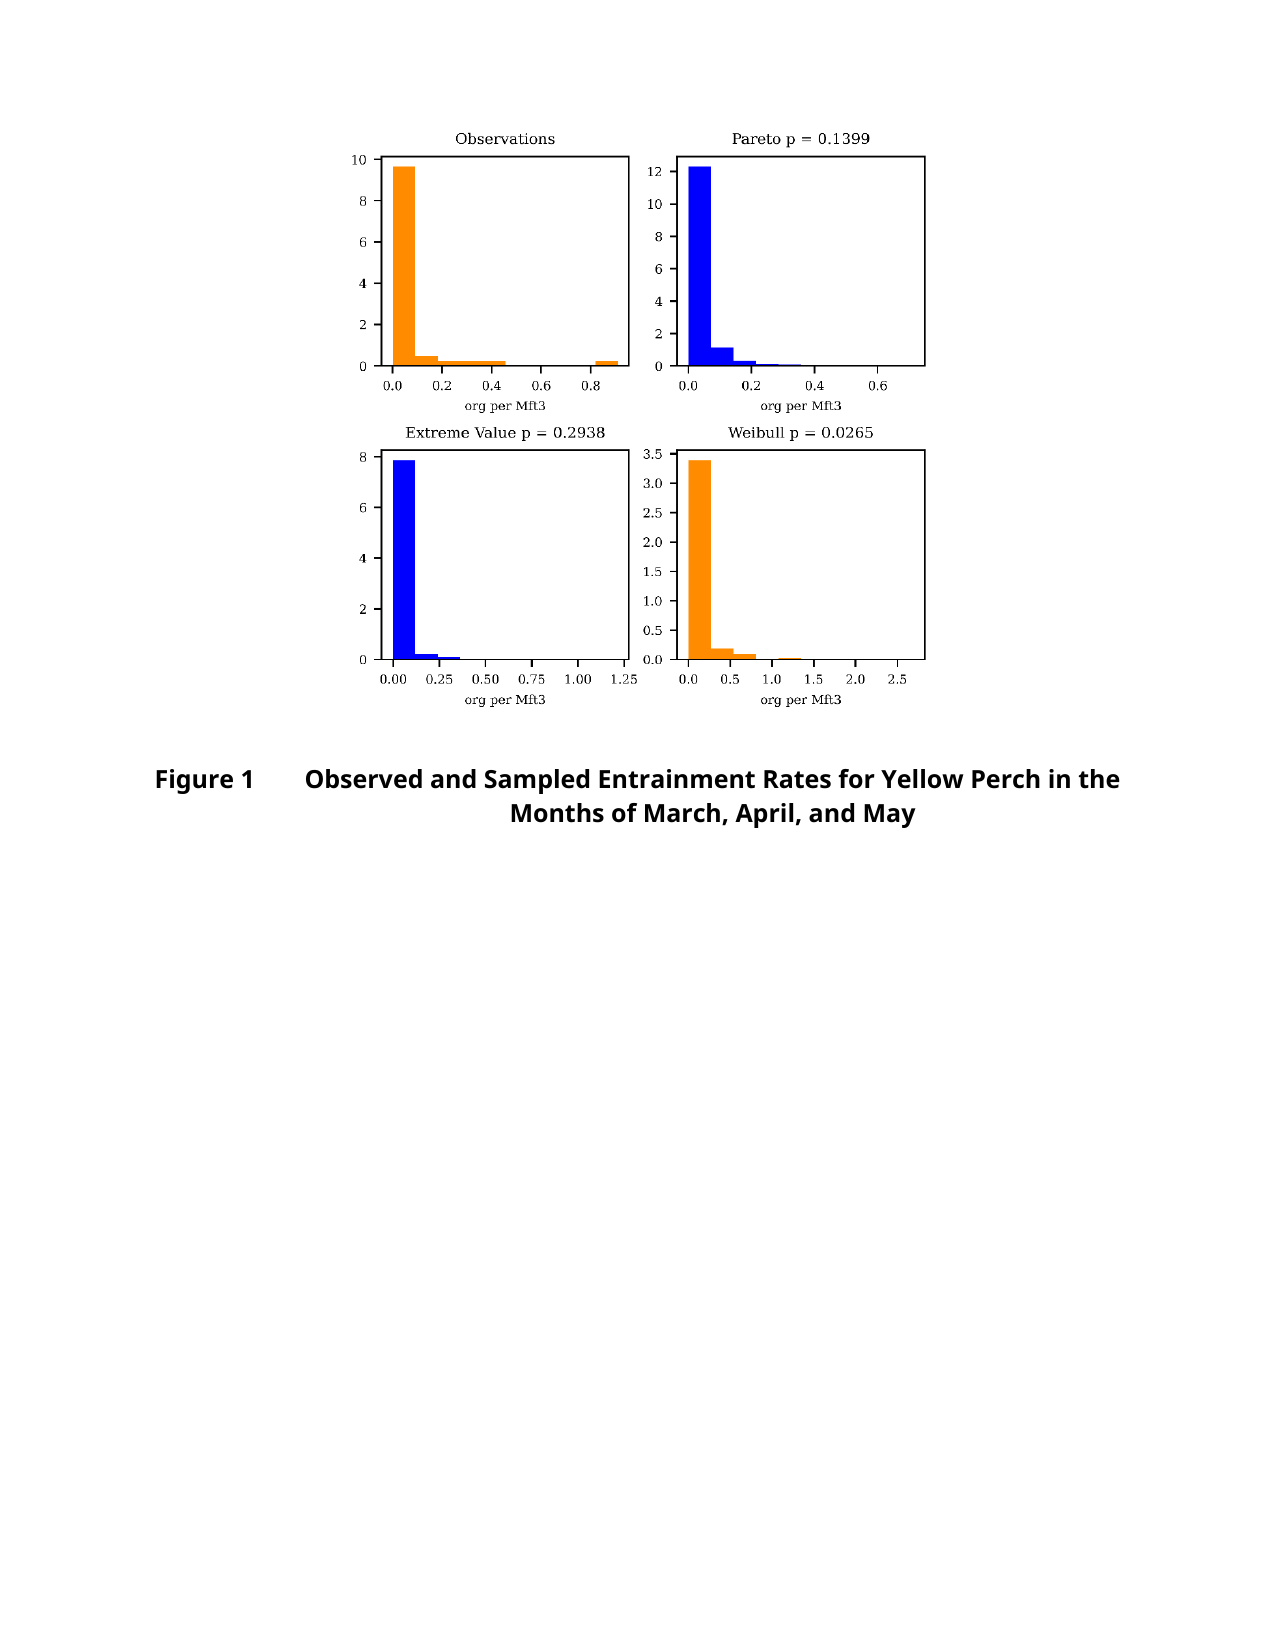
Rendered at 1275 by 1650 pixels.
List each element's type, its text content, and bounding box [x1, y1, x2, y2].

text Figure 1 Observed and Sampled Entrainment Rates for Yellow Perch in the Months of March, April, and May [150, 762, 1125, 830]
picture [337, 120, 938, 720]
